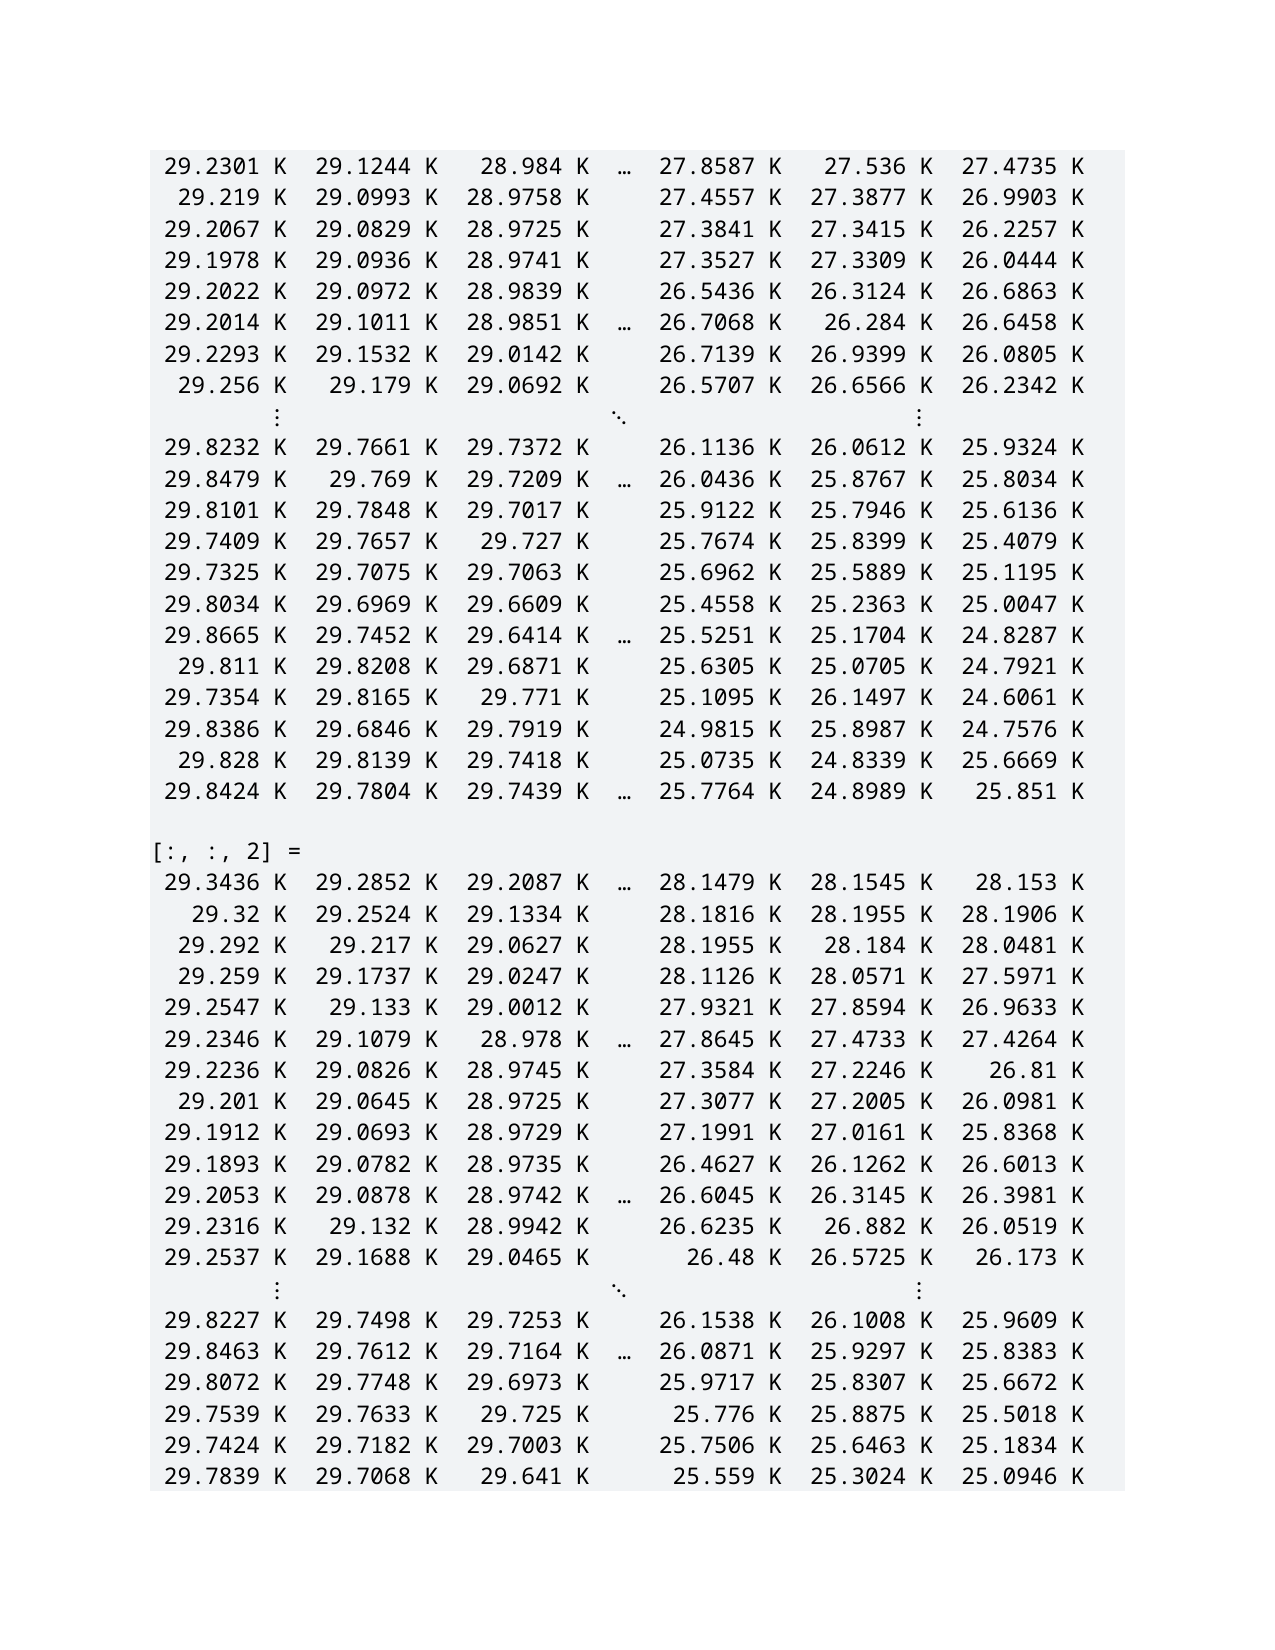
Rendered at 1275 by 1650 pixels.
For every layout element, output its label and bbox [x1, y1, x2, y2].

text [150, 150, 1125, 1491]
